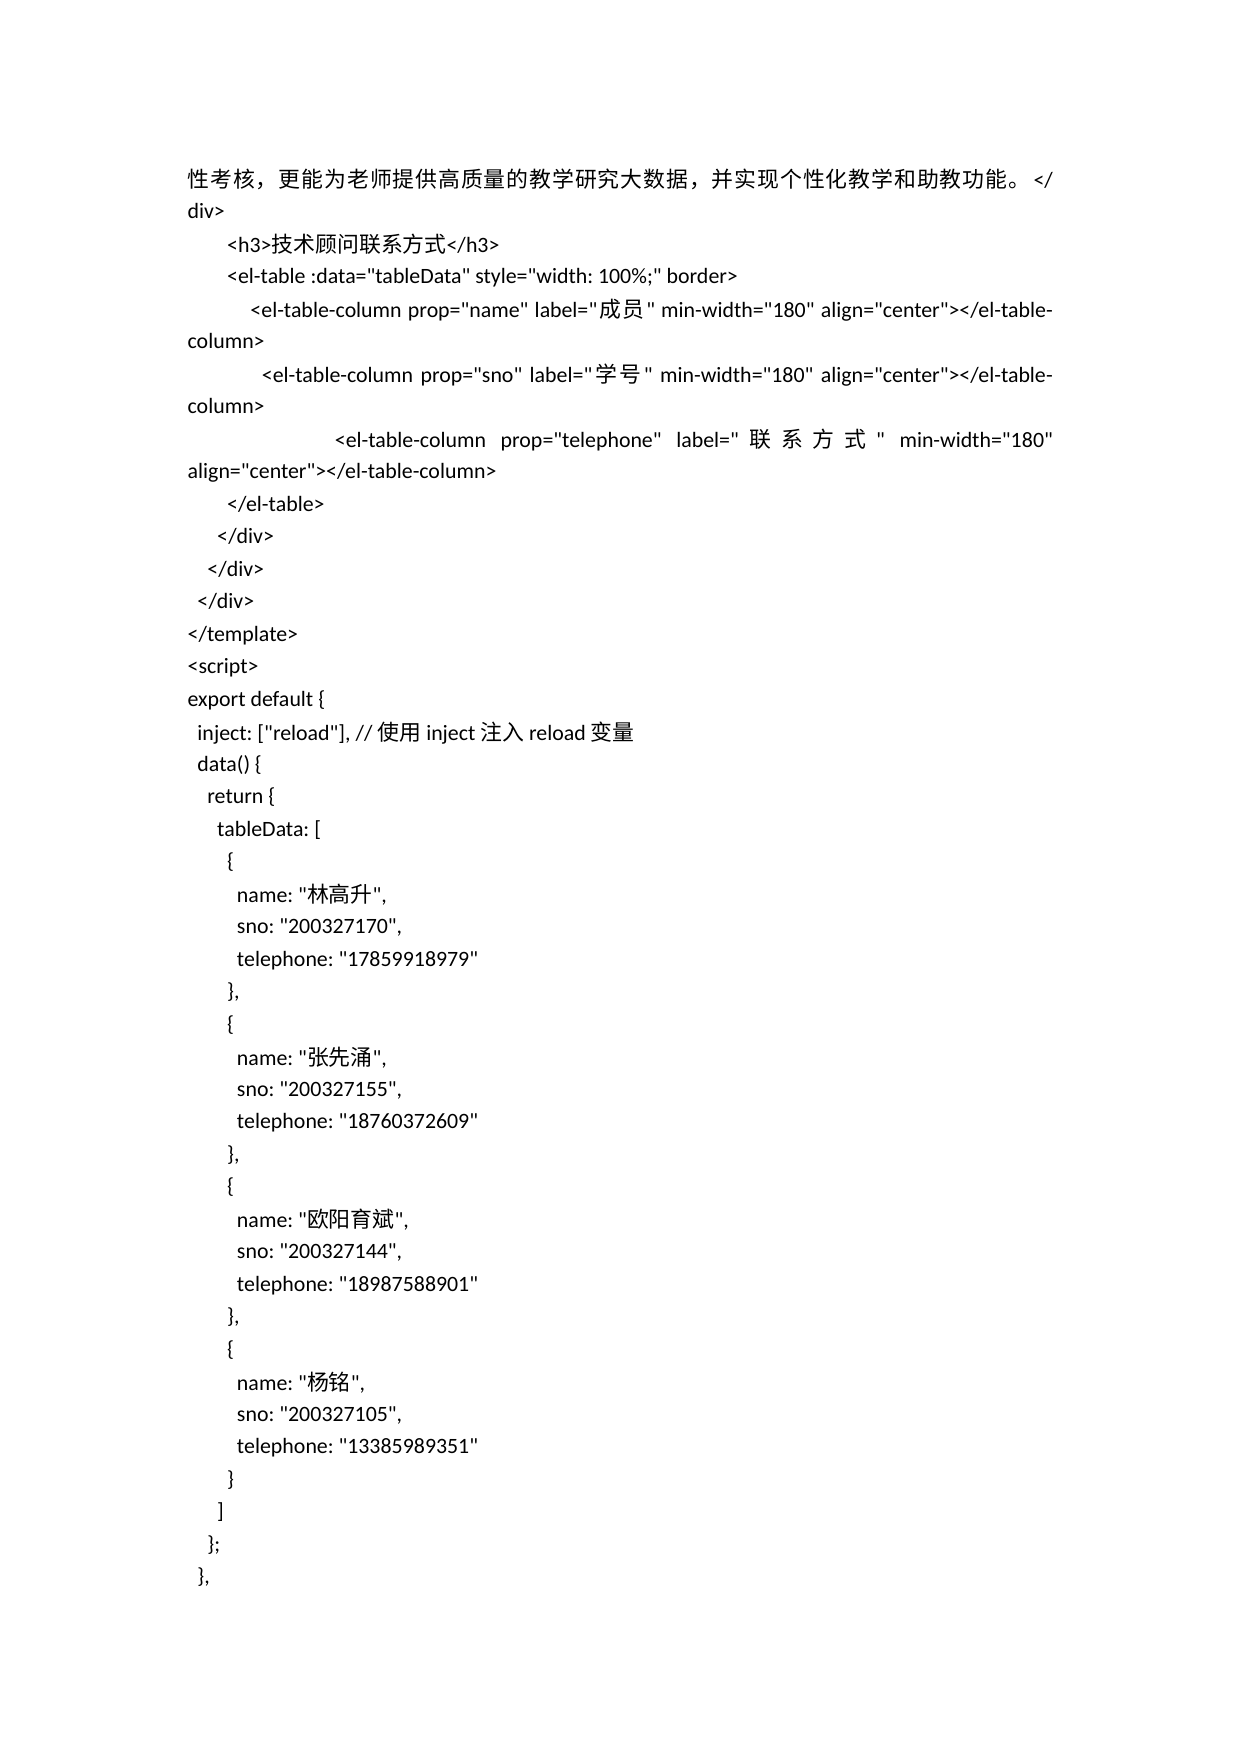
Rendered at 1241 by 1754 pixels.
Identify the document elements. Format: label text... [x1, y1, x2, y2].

text name: "张先涌", [187, 1039, 1053, 1072]
text name: "林高升", [187, 877, 1053, 909]
text </el-table> [187, 487, 1053, 519]
text name: "欧阳育斌", [187, 1202, 1053, 1234]
text <el-table-column prop="telephone" label="联系方式" min-width="180" align="center"></el-table-column> [187, 422, 1053, 487]
text }, [187, 1559, 1053, 1592]
text }, [187, 1299, 1053, 1332]
text sno: "200327105", [187, 1397, 1053, 1429]
text data() { [187, 747, 1053, 779]
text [187, 162, 1053, 227]
text { [187, 1169, 1053, 1202]
text <h3>技术顾问联系方式</h3> [187, 227, 1053, 259]
text }, [187, 974, 1053, 1007]
text <el-table :data="tableData" style="width: 100%;" border> [187, 259, 1053, 292]
text </div> [187, 584, 1053, 617]
text { [187, 1332, 1053, 1364]
text }, [187, 1137, 1053, 1169]
text telephone: "17859918979" [187, 942, 1053, 974]
text return { [187, 779, 1053, 812]
text sno: "200327144", [187, 1234, 1053, 1267]
text telephone: "18760372609" [187, 1104, 1053, 1137]
text <el-table-column prop="name" label="成员" min-width="180" align="center"></el-table-column> [187, 292, 1053, 357]
text ] [187, 1494, 1053, 1527]
text <script> [187, 649, 1053, 682]
text inject: ["reload"], // 使用 inject 注入 reload 变量 [187, 714, 1053, 747]
text name: "杨铭", [187, 1364, 1053, 1397]
text }; [187, 1527, 1053, 1559]
text sno: "200327155", [187, 1072, 1053, 1104]
text telephone: "18987588901" [187, 1267, 1053, 1299]
text <el-table-column prop="sno" label="学号" min-width="180" align="center"></el-table-column> [187, 357, 1053, 422]
text </div> [187, 519, 1053, 552]
text export default { [187, 682, 1053, 714]
text sno: "200327170", [187, 909, 1053, 942]
text { [187, 844, 1053, 877]
text </template> [187, 617, 1053, 649]
text { [187, 1007, 1053, 1039]
text } [187, 1462, 1053, 1494]
text tableData: [ [187, 812, 1053, 844]
text telephone: "13385989351" [187, 1429, 1053, 1462]
text </div> [187, 552, 1053, 584]
